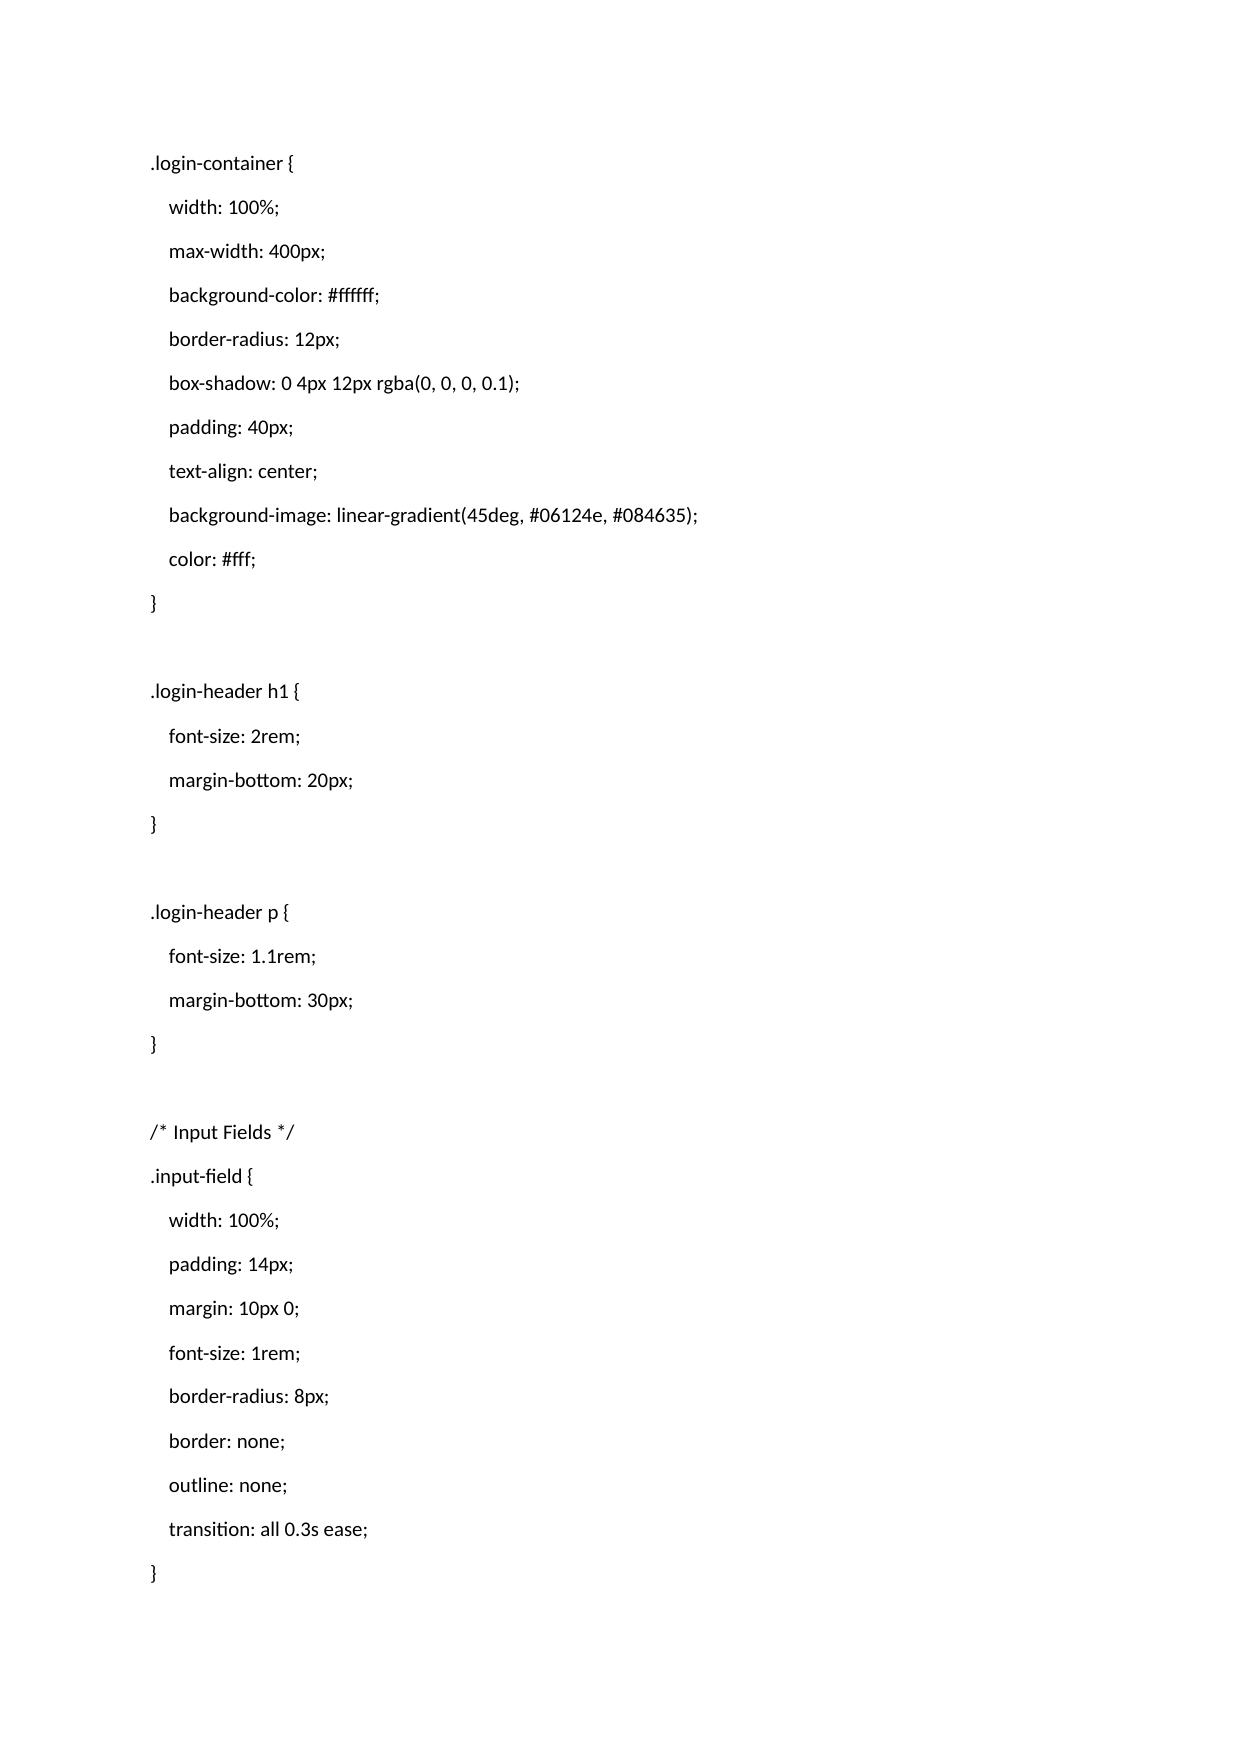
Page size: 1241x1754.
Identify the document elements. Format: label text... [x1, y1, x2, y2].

text margin-bottom: 30px; [150, 987, 1090, 1013]
text font-size: 1.1rem; [150, 943, 1090, 968]
text /* Input Fields */ [150, 1119, 1090, 1145]
text } [150, 591, 1090, 616]
text transition: all 0.3s ease; [150, 1516, 1090, 1541]
text font-size: 2rem; [150, 723, 1090, 748]
text box-shadow: 0 4px 12px rgba(0, 0, 0, 0.1); [150, 370, 1090, 396]
text padding: 40px; [150, 414, 1090, 440]
text text-align: center; [150, 458, 1090, 484]
text margin: 10px 0; [150, 1296, 1090, 1321]
text max-width: 400px; [150, 238, 1090, 263]
text outline: none; [150, 1472, 1090, 1497]
text font-size: 1rem; [150, 1340, 1090, 1365]
text width: 100%; [150, 194, 1090, 219]
text background-image: linear-gradient(45deg, #06124e, #084635); [150, 502, 1090, 528]
text border-radius: 12px; [150, 326, 1090, 352]
text color: #fff; [150, 547, 1090, 572]
text background-color: #ffffff; [150, 282, 1090, 308]
text width: 100%; [150, 1207, 1090, 1233]
text } [150, 811, 1090, 836]
text .login-container { [150, 150, 1090, 175]
text .login-header p { [150, 899, 1090, 924]
text } [150, 1560, 1090, 1585]
text } [150, 1031, 1090, 1057]
text .input-field { [150, 1163, 1090, 1189]
text border-radius: 8px; [150, 1384, 1090, 1409]
text border: none; [150, 1428, 1090, 1453]
text padding: 14px; [150, 1252, 1090, 1277]
text margin-bottom: 20px; [150, 767, 1090, 792]
text .login-header h1 { [150, 679, 1090, 704]
